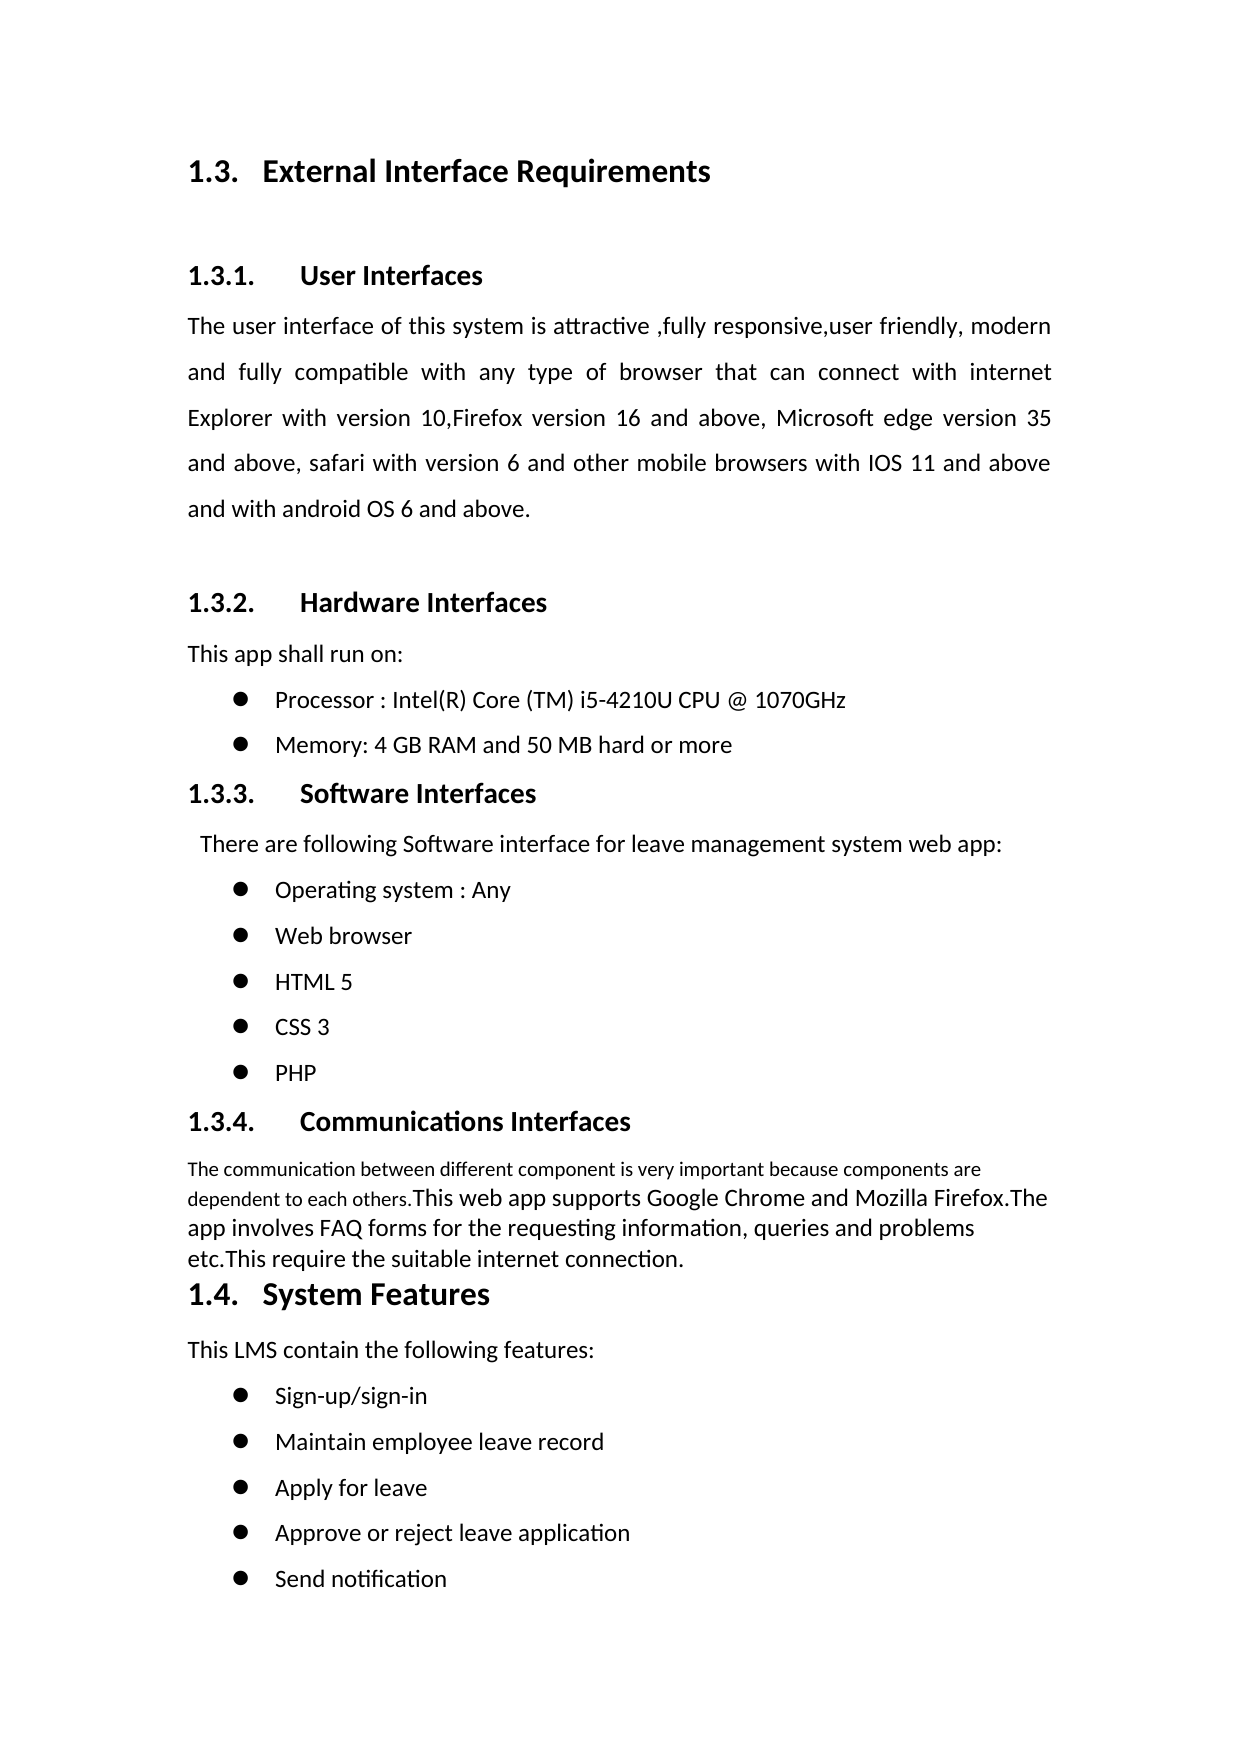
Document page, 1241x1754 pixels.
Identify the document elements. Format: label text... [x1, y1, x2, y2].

text The communication between different component is very important because components are dependent to each others.This web app supports Google Chrome and Mozilla Firefox.The app involves FAQ forms for the requesting information, queries and problems etc.This require the suitable internet connection. [187, 1156, 1053, 1273]
list Sign-up/sign-in [231, 1380, 1053, 1411]
subtitle System Features [187, 1273, 1053, 1314]
subtitle External Interface Requirements [187, 150, 1053, 191]
subtitle Hardware Interfaces [187, 584, 1053, 620]
list Send notification [231, 1563, 1053, 1594]
text The user interface of this system is attractive ,fully responsive,user friendly, modern and fully compatible with any type of browser that can connect with internet Explorer with version 10,Firefox version 16 and above, Microsoft edge version 35 and above, safari with version 6 and other mobile browsers with IOS 11 and above and with android OS 6 and above. [187, 310, 1053, 524]
list Web browser [231, 920, 1053, 951]
list PHP [231, 1057, 1053, 1088]
text This LMS contain the following features: [187, 1334, 1053, 1365]
subtitle User Interfaces [187, 257, 1053, 292]
list Processor : Intel(R) Core (TM) i5-4210U CPU @ 1070GHz [231, 684, 1053, 714]
list Maintain employee leave record [231, 1426, 1053, 1456]
list Approve or reject leave application [231, 1517, 1053, 1548]
list Apply for leave [231, 1472, 1053, 1502]
text This app shall run on: [187, 638, 1053, 668]
list HTML 5 [231, 966, 1053, 996]
subtitle Communications Interfaces [187, 1103, 1053, 1139]
subtitle Software Interfaces [187, 775, 1053, 811]
list Operating system : Any [231, 874, 1053, 905]
list Memory: 4 GB RAM and 50 MB hard or more [231, 729, 1053, 760]
text There are following Software interface for leave management system web app: [187, 829, 1053, 859]
list CSS 3 [231, 1012, 1053, 1042]
